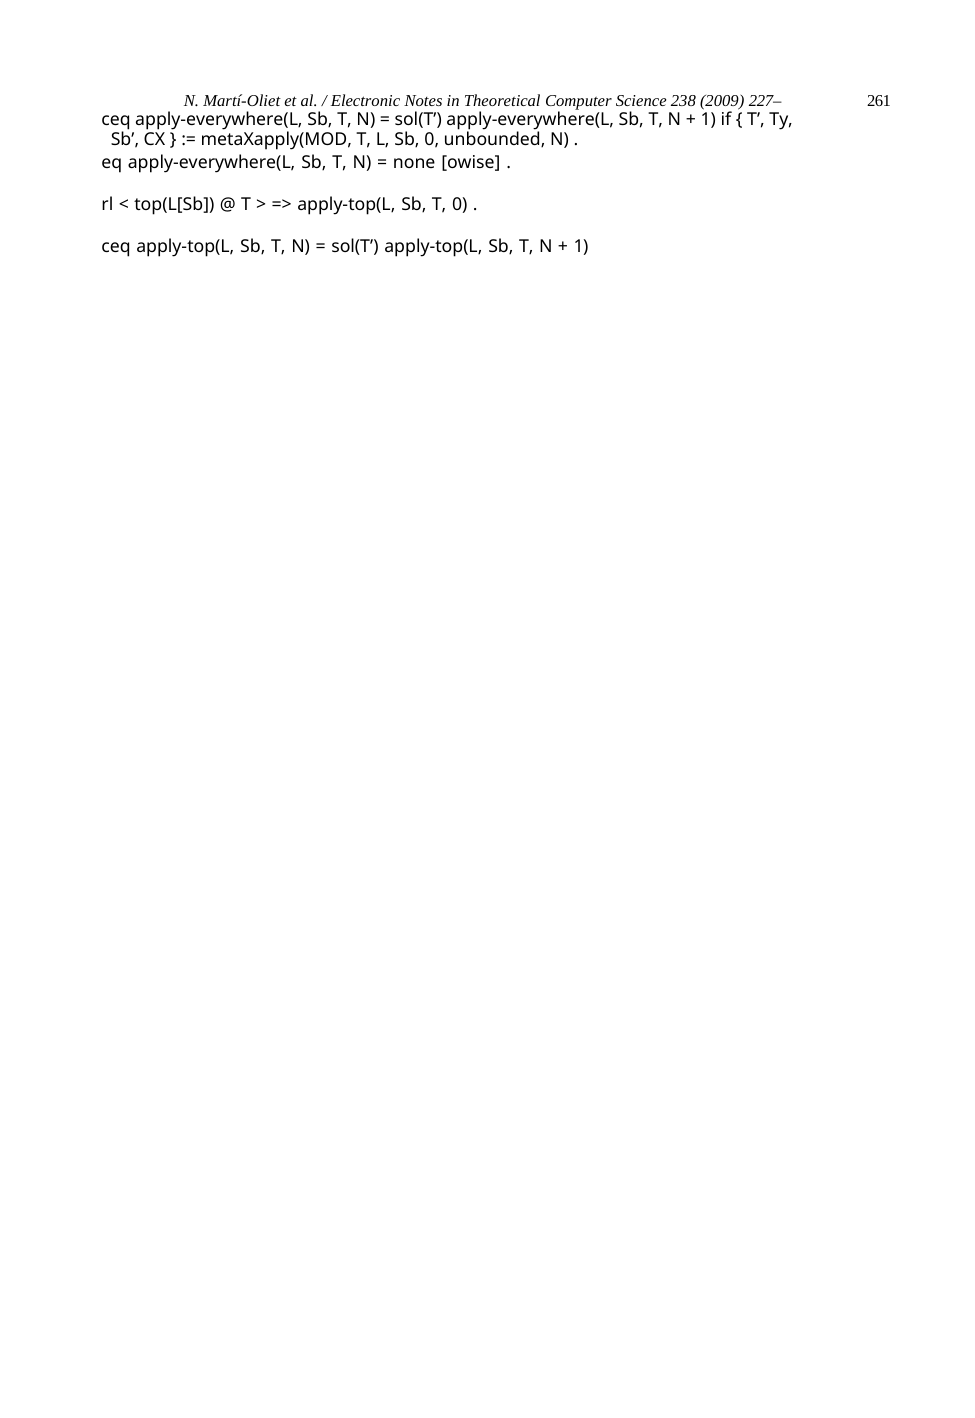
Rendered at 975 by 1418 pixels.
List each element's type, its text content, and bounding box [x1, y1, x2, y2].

text ceq apply-everywhere(L, Sb, T, N) = sol(T’) apply-everywhere(L, Sb, T, N + 1) if { T’, Ty, Sb’, CX } := metaXapply(MOD, T, L, Sb, 0, unbounded, N) . [101, 108, 823, 151]
text eq apply-everywhere(L, Sb, T, N) = none [owise] . [101, 151, 948, 173]
text rl < top(L[Sb]) @ T > => apply-top(L, Sb, T, 0) . [101, 191, 948, 215]
text ceq apply-top(L, Sb, T, N) = sol(T’) apply-top(L, Sb, T, N + 1) [101, 234, 948, 258]
